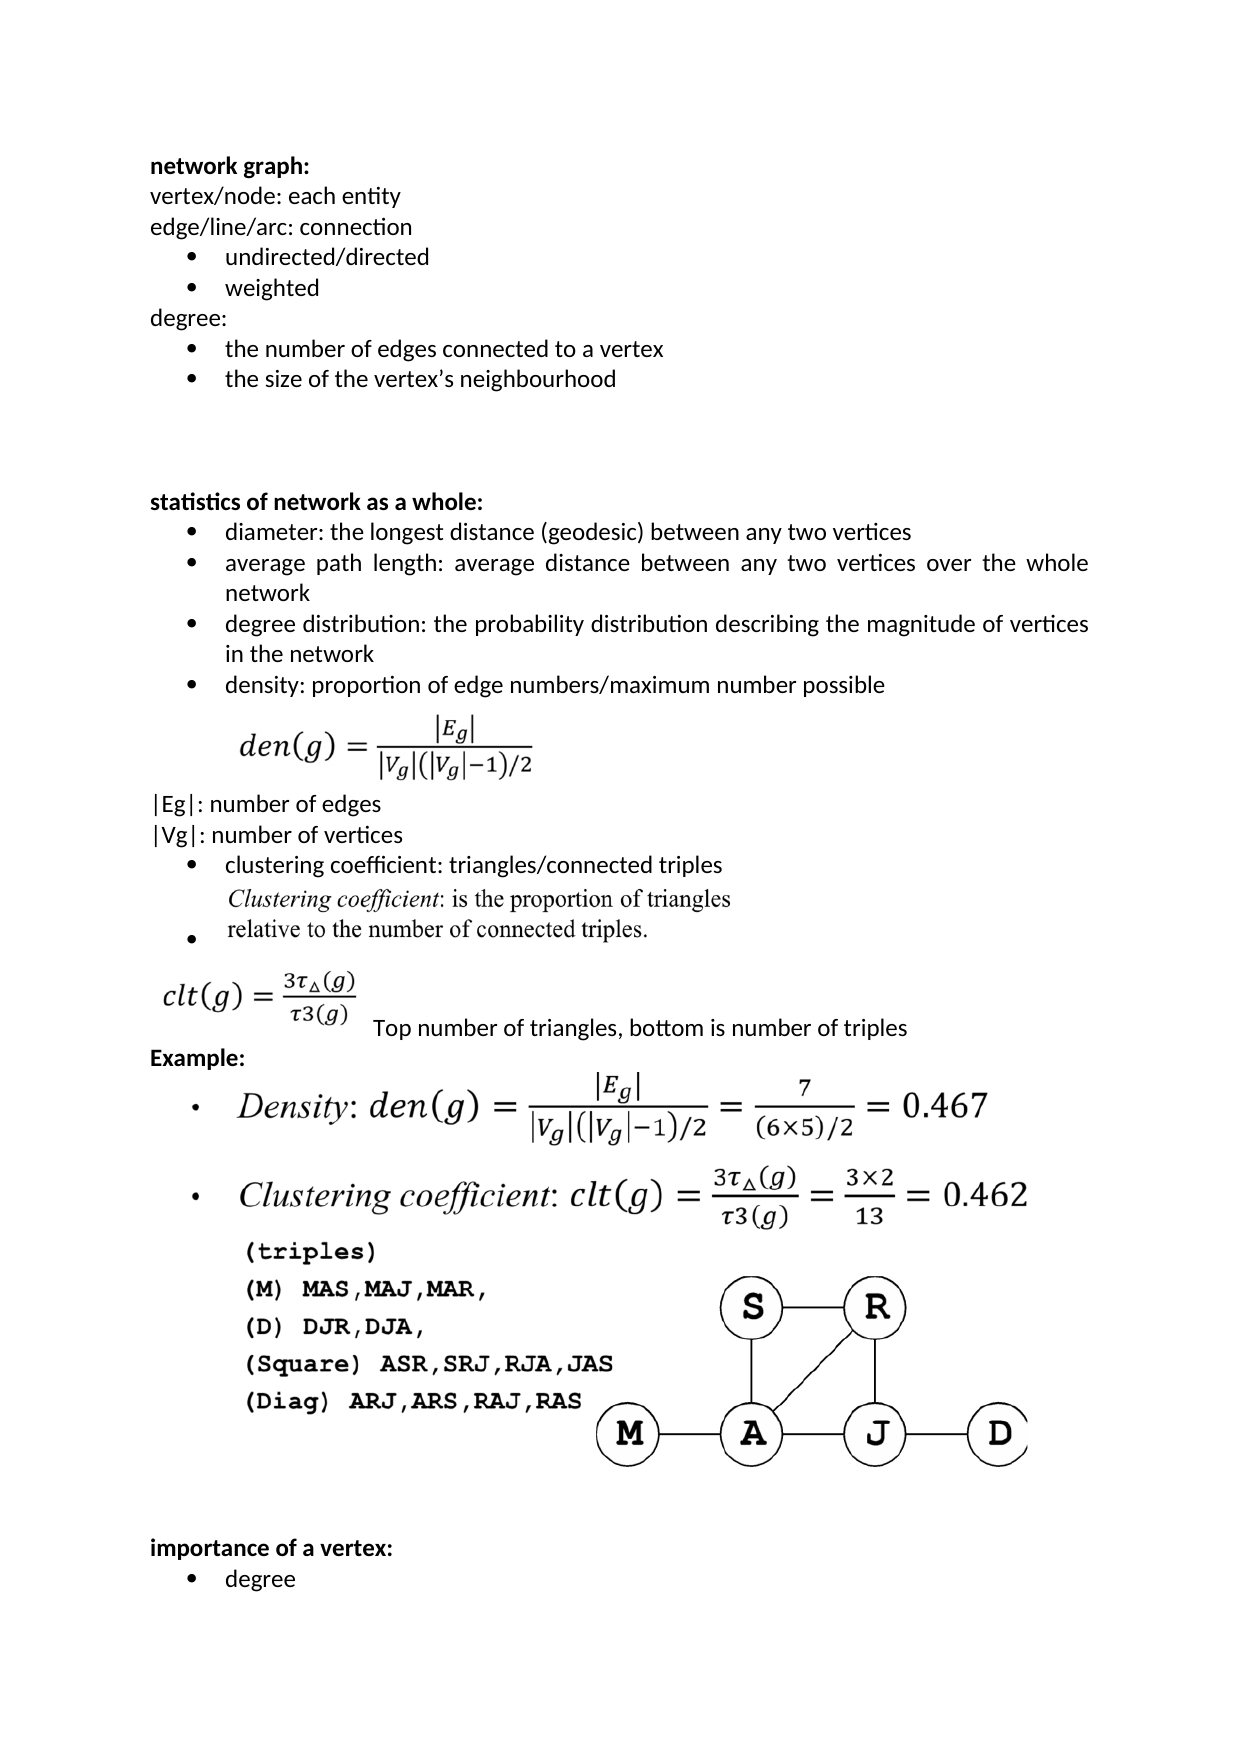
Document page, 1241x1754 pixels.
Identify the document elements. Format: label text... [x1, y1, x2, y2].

list the size of the vertex’s neighbourhood [187, 364, 1090, 394]
picture [225, 880, 737, 949]
text Example: [150, 1042, 1090, 1072]
text statistics of network as a whole: [150, 486, 1090, 516]
list diameter: the longest distance (geodesic) between any two vertices [187, 516, 1090, 547]
list the number of edges connected to a vertex [187, 333, 1090, 364]
list undirected/directed [187, 242, 1090, 272]
picture [225, 699, 598, 789]
picture [150, 1072, 1091, 1472]
list clustering coefficient: triangles/connected triples [187, 849, 1090, 880]
list degree [187, 1563, 1090, 1593]
text network graph: [150, 150, 1090, 181]
picture [150, 954, 373, 1036]
text edge/line/arc: connection [150, 211, 1090, 242]
text vertex/node: each entity [150, 181, 1090, 211]
list weighted [187, 272, 1090, 303]
text degree: [150, 303, 1090, 333]
list average path length: average distance between any two vertices over the whole network [187, 547, 1090, 608]
list degree distribution: the probability distribution describing the magnitude of vertices in the network [187, 608, 1090, 669]
text |Eg|: number of edges [150, 788, 1090, 819]
text |Vg|: number of vertices [150, 819, 1090, 849]
list density: proportion of edge numbers/maximum number possible [187, 669, 1090, 699]
text Top number of triangles, bottom is number of triples [150, 954, 1090, 1042]
text importance of a vertex: [150, 1532, 1090, 1563]
